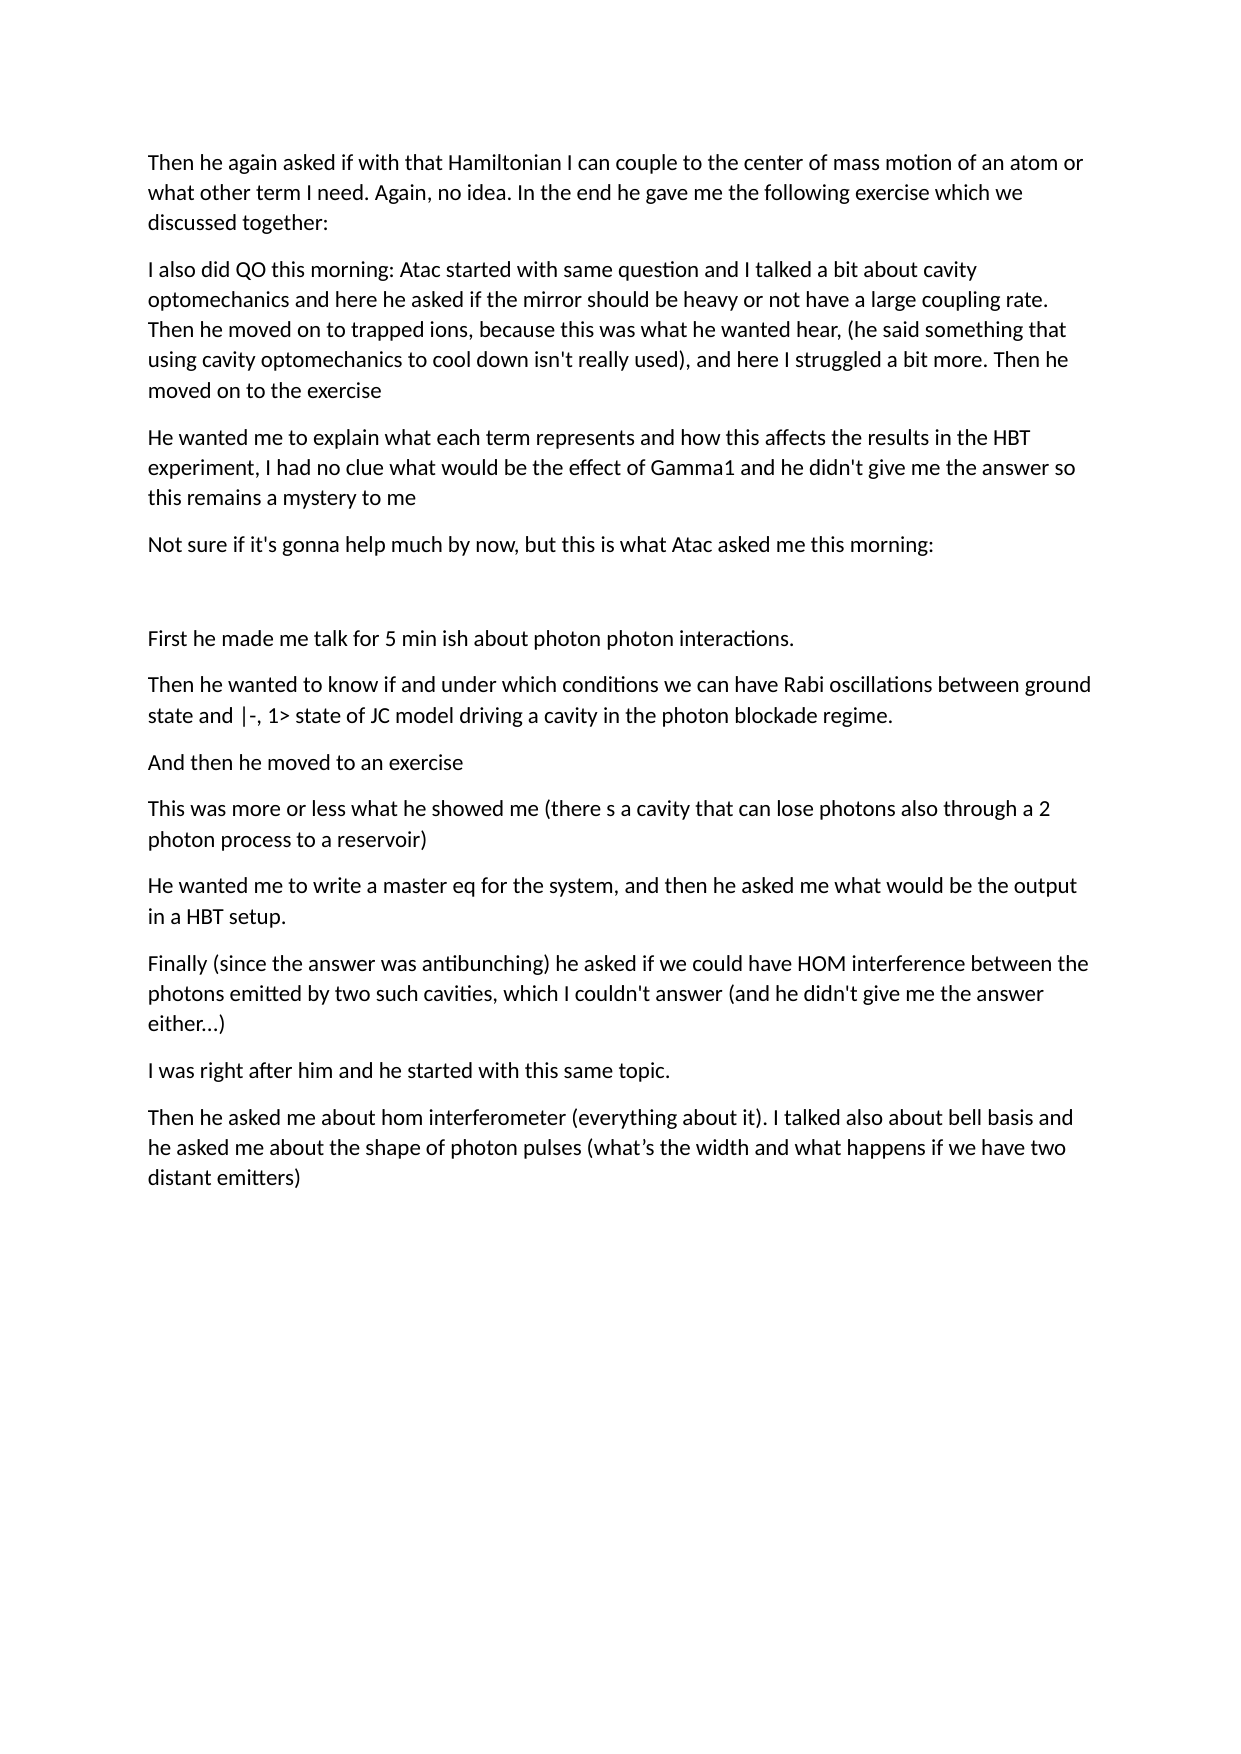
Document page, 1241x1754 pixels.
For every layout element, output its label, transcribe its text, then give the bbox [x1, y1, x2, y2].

text Not sure if it's gonna help much by now, but this is what Atac asked me this morning: [148, 530, 1093, 558]
text I was right after him and he started with this same topic. [148, 1056, 1093, 1084]
text He wanted me to write a master eq for the system, and then he asked me what would be the output in a HBT setup. [148, 872, 1093, 930]
text And then he moved to an exercise [148, 748, 1093, 776]
text Finally (since the answer was antibunching) he asked if we could have HOM interference between the photons emitted by two such cavities, which I couldn't answer (and he didn't give me the answer either...) [148, 949, 1093, 1037]
text This was more or less what he showed me (there s a cavity that can lose photons also through a 2 photon process to a reservoir) [148, 794, 1093, 853]
text Then he asked me about hom interferometer (everything about it). I talked also about bell basis and he asked me about the shape of photon pulses (what’s the width and what happens if we have two distant emitters) [148, 1103, 1093, 1191]
text First he made me talk for 5 min ish about photon photon interactions. [148, 624, 1093, 652]
text He wanted me to explain what each term represents and how this affects the results in the HBT experiment, I had no clue what would be the effect of Gamma1 and he didn't give me the answer so this remains a mystery to me [148, 423, 1093, 511]
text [148, 148, 1093, 236]
text I also did QO this morning: Atac started with same question and I talked a bit about cavity optomechanics and here he asked if the mirror should be heavy or not have a large coupling rate. Then he moved on to trapped ions, because this was what he wanted hear, (he said something that using cavity optomechanics to cool down isn't really used), and here I struggled a bit more. Then he moved on to the exercise [148, 255, 1093, 404]
text Then he wanted to know if and under which conditions we can have Rabi oscillations between ground state and |-, 1> state of JC model driving a cavity in the photon blockade regime. [148, 671, 1093, 729]
